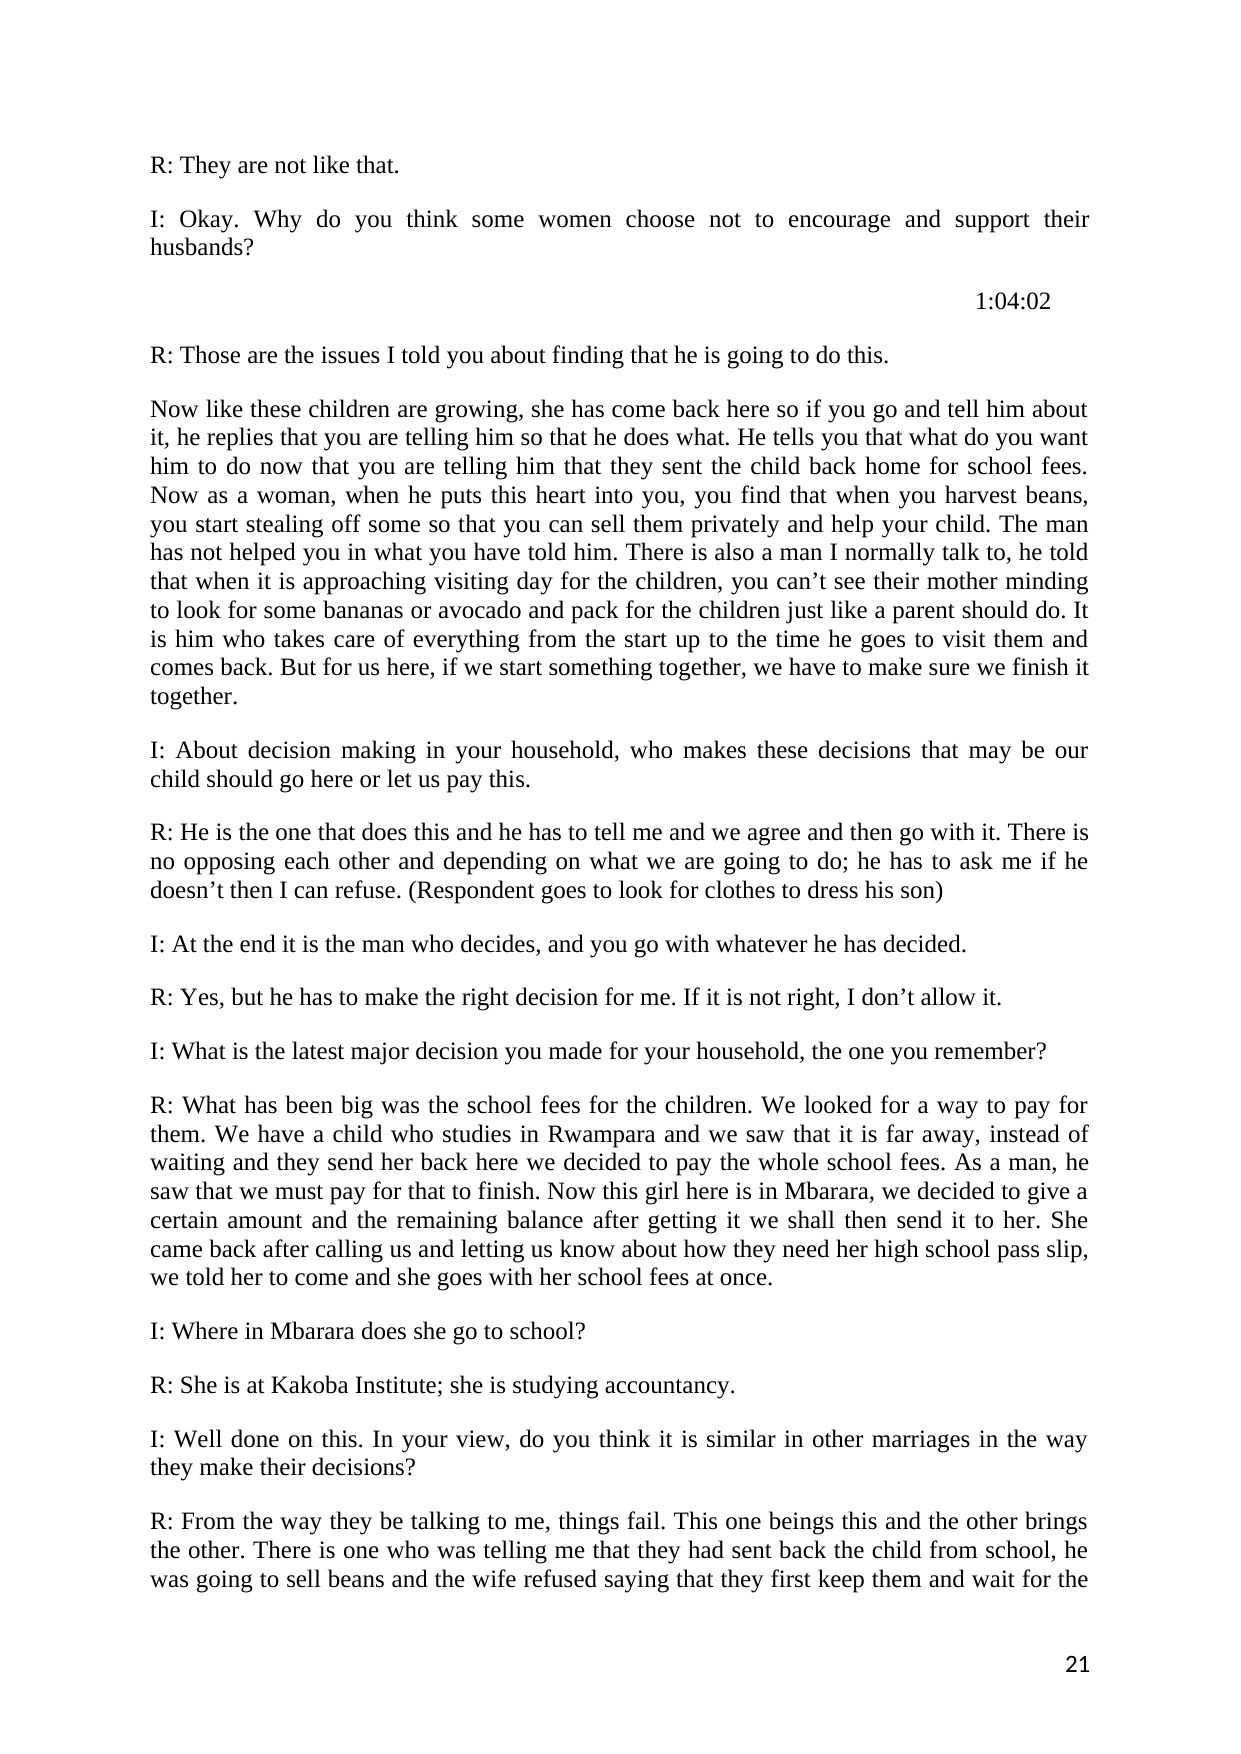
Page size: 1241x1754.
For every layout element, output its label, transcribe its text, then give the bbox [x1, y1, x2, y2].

text I: About decision making in your household, who makes these decisions that may be our child should go here or let us pay this. [150, 735, 1090, 792]
text R: Yes, but he has to make the right decision for me. If it is not right, I don’t allow it. [150, 982, 1090, 1011]
text I: Well done on this. In your view, do you think it is similar in other marriages in the way they make their decisions? [150, 1424, 1090, 1481]
text R: What has been big was the school fees for the children. We looked for a way to pay for them. We have a child who studies in Rwampara and we saw that it is far away, instead of waiting and they send her back here we decided to pay the whole school fees. As a man, he saw that we must pay for that to finish. Now this girl here is in Mbarara, we decided to give a certain amount and the remaining balance after getting it we shall then send it to her. She came back after calling us and letting us know about how they need her high school pass slip, we told her to come and she goes with her school fees at once. [150, 1090, 1090, 1291]
text I: What is the latest major decision you made for your household, the one you remember? [150, 1036, 1090, 1065]
text Now like these children are growing, she has come back here so if you go and tell him about it, he replies that you are telling him so that he does what. He tells you that what do you want him to do now that you are telling him that they sent the child back home for school fees. Now as a woman, when he puts this heart into you, you find that when you harvest beans, you start stealing off some so that you can sell them privately and help your child. The man has not helped you in what you have told him. There is also a man I normally talk to, he told that when it is approaching visiting day for the children, you can’t see their mother minding to look for some bananas or avocado and pack for the children just like a parent should do. It is him who takes care of everything from the start up to the time he goes to visit them and comes back. But for us here, if we start something together, we have to make sure we finish it together. [150, 394, 1090, 710]
text R: They are not like that. [150, 150, 1090, 179]
text R: Those are the issues I told you about finding that he is going to do this. [150, 340, 1090, 369]
text R: She is at Kakoba Institute; she is studying accountancy. [150, 1370, 1090, 1399]
text I: Where in Mbarara does she go to school? [150, 1316, 1090, 1345]
text 1:04:02 [975, 286, 1090, 315]
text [150, 1506, 1090, 1592]
text R: He is the one that does this and he has to tell me and we agree and then go with it. There is no opposing each other and depending on what we are going to do; he has to ask me if he doesn’t then I can refuse. (Respondent goes to look for clothes to dress his son) [150, 817, 1090, 904]
text I: At the end it is the man who decides, and you go with whatever he has decided. [150, 929, 1090, 957]
text I: Okay. Why do you think some women choose not to encourage and support their husbands? [150, 204, 1090, 261]
